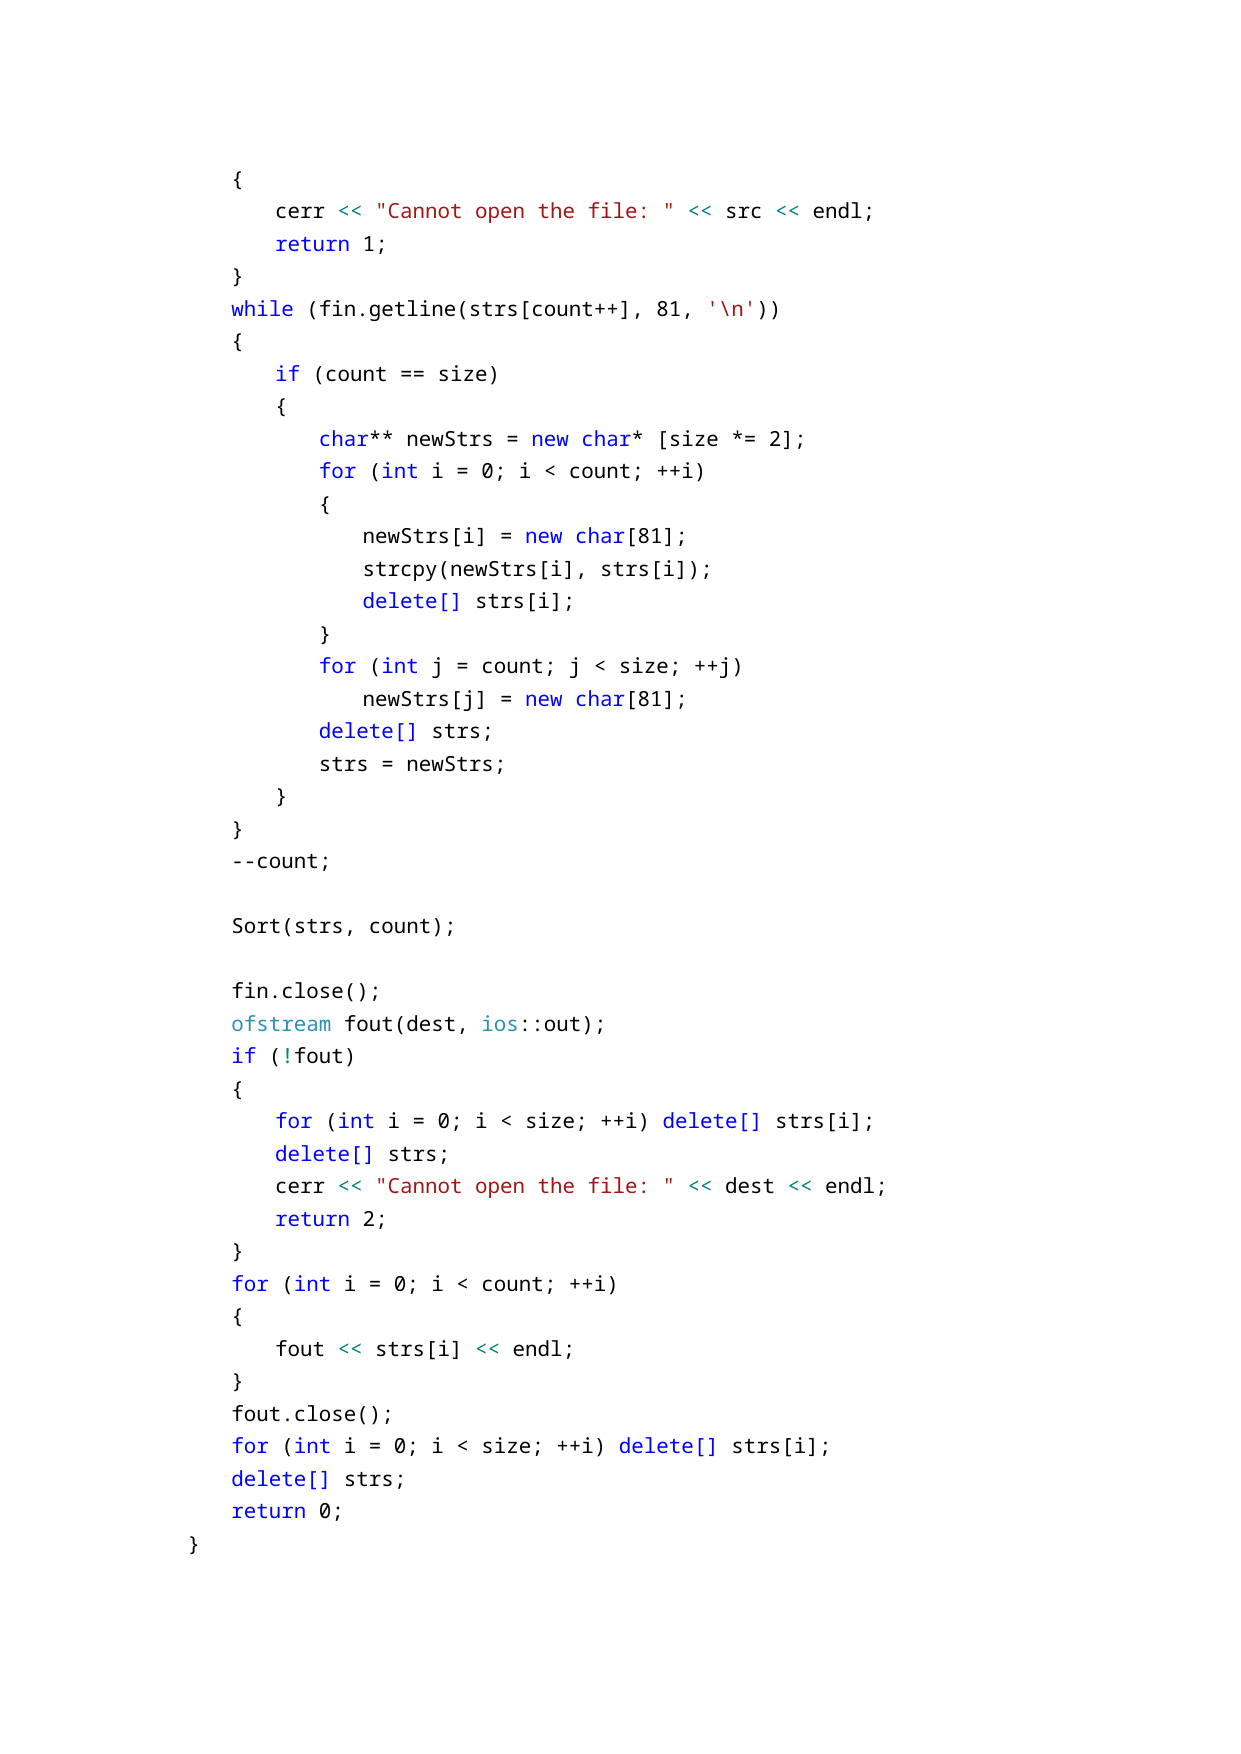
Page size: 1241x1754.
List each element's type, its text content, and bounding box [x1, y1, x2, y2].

text Sort(strs, count); [187, 909, 1053, 942]
text fout.close(); [187, 1397, 1053, 1429]
text } [187, 812, 1053, 844]
text ofstream fout(dest, ios::out); [187, 1007, 1053, 1039]
text for (int i = 0; i < size; ++i) delete[] strs[i]; [187, 1104, 1053, 1137]
text { [187, 1072, 1053, 1104]
text if (!fout) [187, 1039, 1053, 1072]
text return 0; [187, 1494, 1053, 1527]
text { [187, 1299, 1053, 1332]
text for (int i = 0; i < count; ++i) [187, 1267, 1053, 1299]
text } [187, 1234, 1053, 1267]
text newStrs[j] = new char[81]; [187, 682, 1053, 714]
text for (int j = count; j < size; ++j) [187, 649, 1053, 682]
text } [187, 779, 1053, 812]
text strcpy(newStrs[i], strs[i]); [187, 552, 1053, 584]
text fin.close(); [187, 974, 1053, 1007]
text } [187, 1364, 1053, 1397]
text } [187, 617, 1053, 649]
text } [187, 1527, 1053, 1559]
text delete[] strs; [187, 1137, 1053, 1169]
text { [187, 162, 1053, 194]
text --count; [187, 844, 1053, 877]
text cerr << "Cannot open the file: " << src << endl; [187, 194, 1053, 227]
text for (int i = 0; i < count; ++i) [187, 454, 1053, 487]
text newStrs[i] = new char[81]; [187, 519, 1053, 552]
text return 2; [187, 1202, 1053, 1234]
text return 1; [187, 227, 1053, 259]
text { [187, 487, 1053, 519]
text cerr << "Cannot open the file: " << dest << endl; [187, 1169, 1053, 1202]
text char** newStrs = new char* [size *= 2]; [187, 422, 1053, 454]
text fout << strs[i] << endl; [187, 1332, 1053, 1364]
text delete[] strs[i]; [187, 584, 1053, 617]
text delete[] strs; [187, 714, 1053, 747]
text strs = newStrs; [187, 747, 1053, 779]
text { [187, 389, 1053, 422]
text while (fin.getline(strs[count++], 81, '\n')) [187, 292, 1053, 324]
text if (count == size) [187, 357, 1053, 389]
text for (int i = 0; i < size; ++i) delete[] strs[i]; [187, 1429, 1053, 1462]
text } [187, 259, 1053, 292]
text { [187, 324, 1053, 357]
text delete[] strs; [187, 1462, 1053, 1494]
